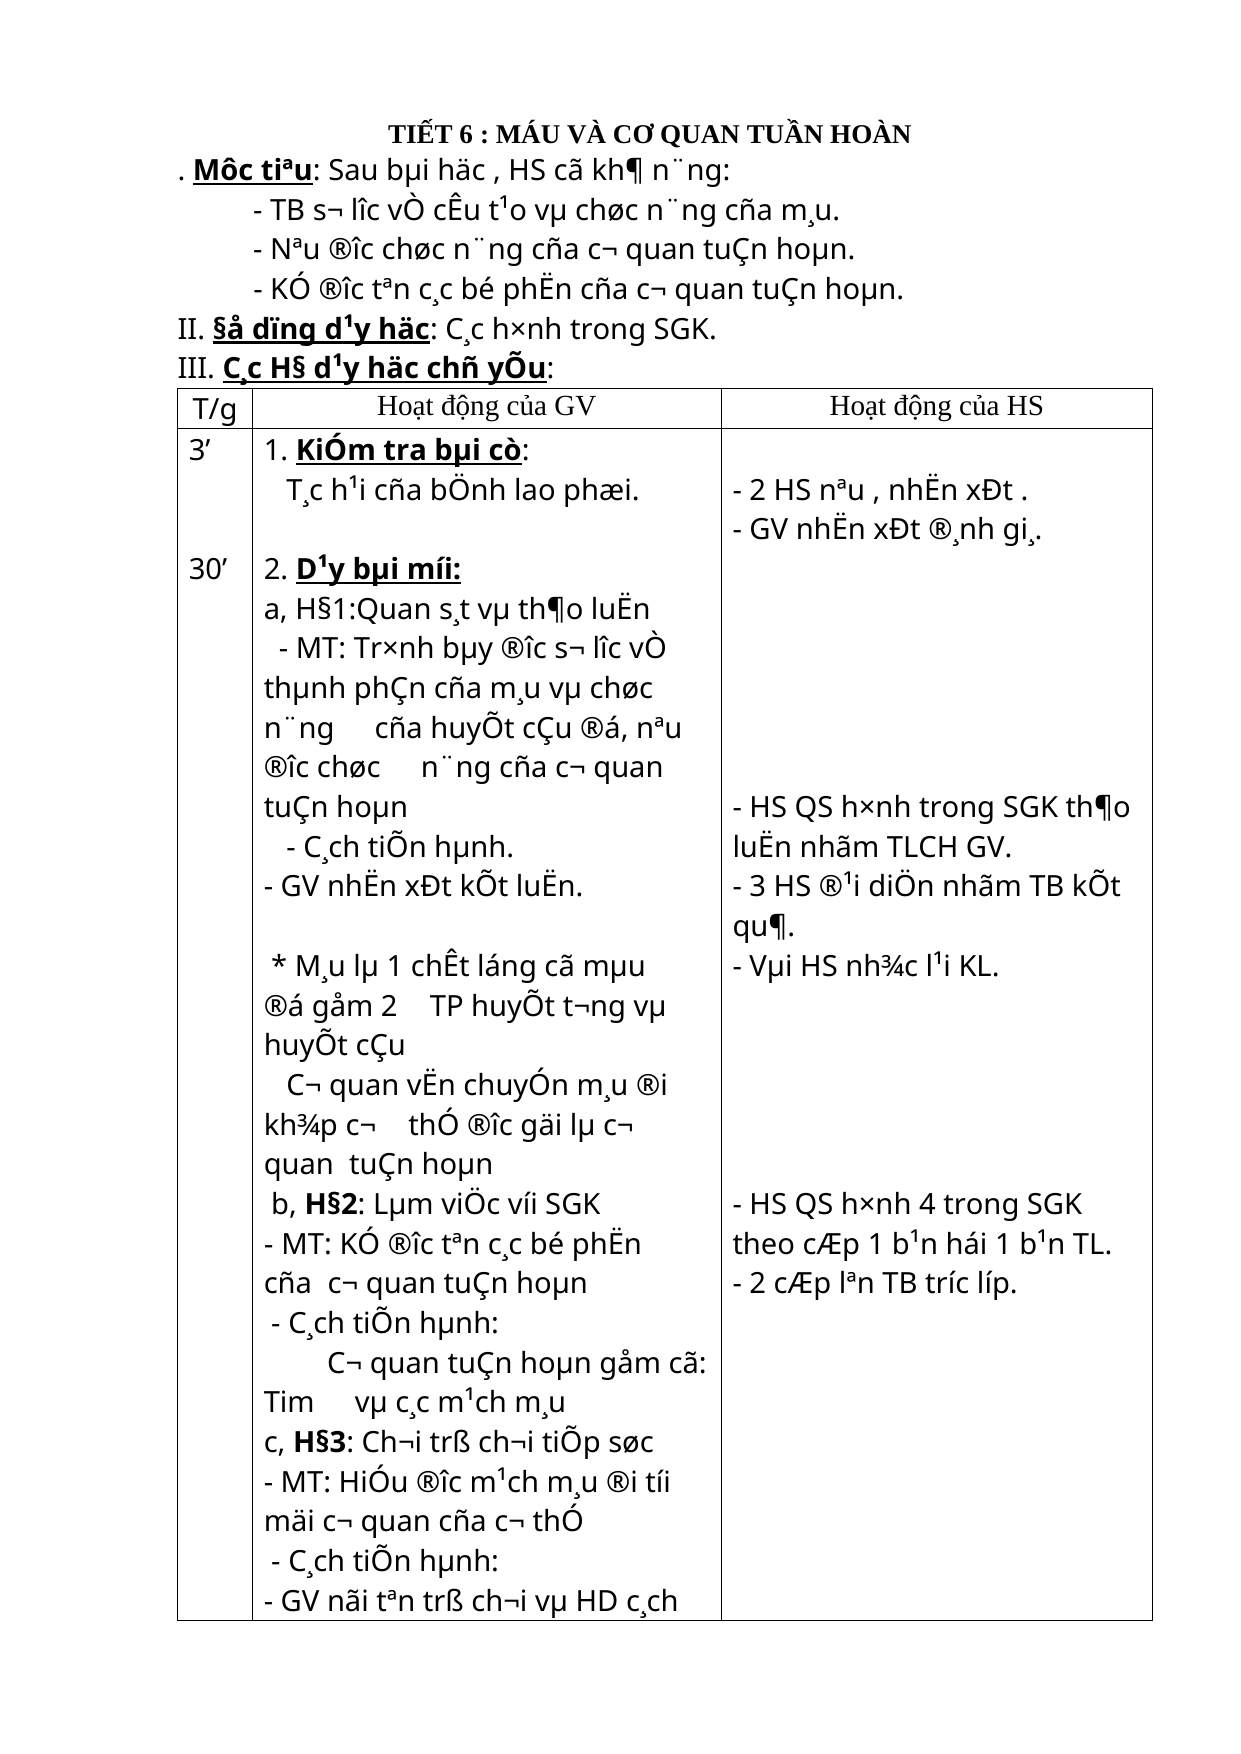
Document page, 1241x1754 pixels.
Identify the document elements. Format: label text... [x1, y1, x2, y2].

text - KÓ ®îc tªn c¸c bé phËn cña c¬ quan tuÇn hoµn. [177, 268, 1122, 308]
text - Nªu ®îc chøc n¨ng cña c¬ quan tuÇn hoµn. [177, 229, 1122, 268]
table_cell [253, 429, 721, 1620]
text . Môc tiªu: Sau bµi häc , HS cã kh¶ n¨ng: [177, 149, 1122, 189]
text - TB s¬ lîc vÒ cÊu t¹o vµ chøc n¨ng cña m¸u. [177, 189, 1122, 229]
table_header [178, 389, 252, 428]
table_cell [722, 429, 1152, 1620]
text TIẾT 6 : MÁU VÀ CƠ QUAN TUẦN HOÀN [177, 118, 1122, 149]
text II. §å dïng d¹y häc: C¸c h×nh trong SGK. [177, 308, 1122, 348]
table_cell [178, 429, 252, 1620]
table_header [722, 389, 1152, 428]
text III. C¸c H§ d¹y häc chñ yÕu: [177, 348, 1122, 387]
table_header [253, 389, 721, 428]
